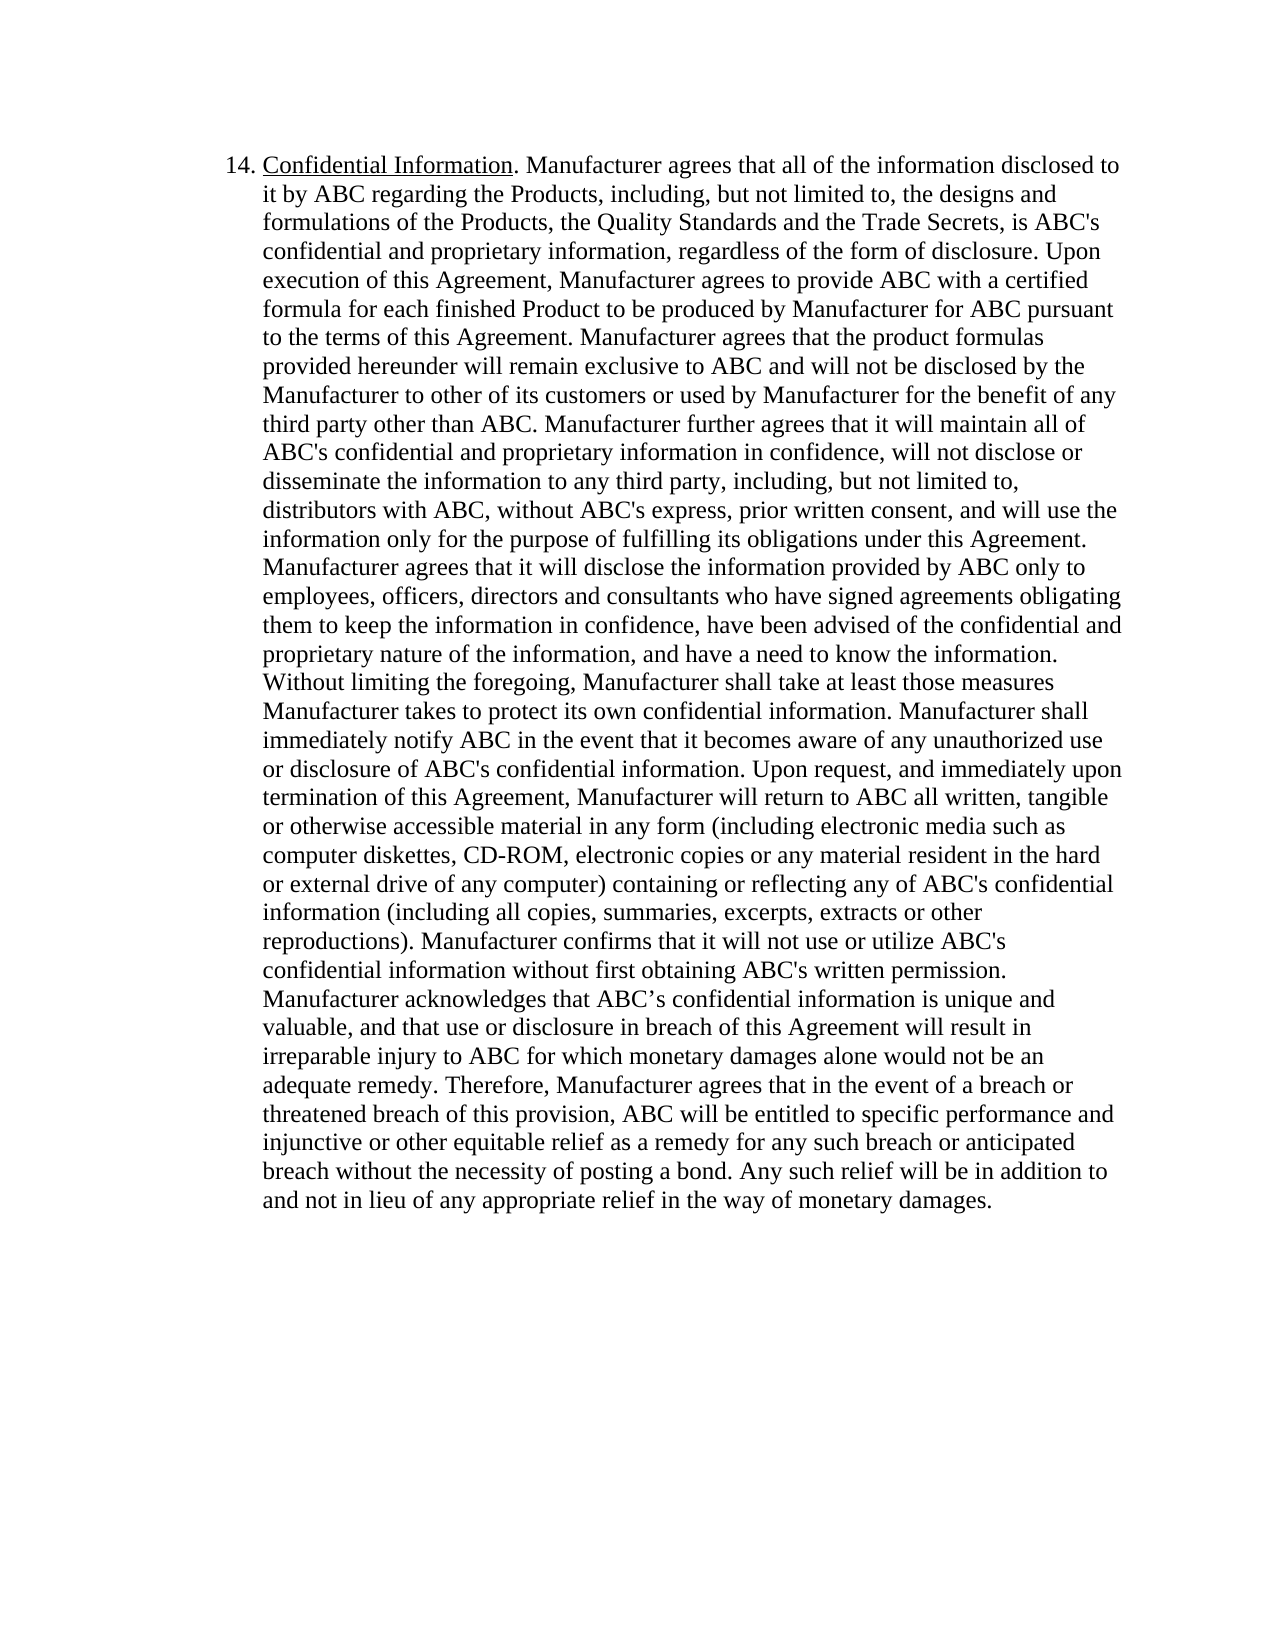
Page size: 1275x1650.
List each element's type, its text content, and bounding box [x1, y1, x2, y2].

list Confidential Information. Manufacturer agrees that all of the information disclosed to it by ABC regarding the Products, including, but not limited to, the designs and formulations of the Products, the Quality Standards and the Trade Secrets, is ABC's confidential and proprietary information, regardless of the form of disclosure. Upon execution of this Agreement, Manufacturer agrees to provide ABC with a certified formula for each finished Product to be produced by Manufacturer for ABC pursuant to the terms of this Agreement. Manufacturer agrees that the product formulas provided hereunder will remain exclusive to ABC and will not be disclosed by the Manufacturer to other of its customers or used by Manufacturer for the benefit of any third party other than ABC. Manufacturer further agrees that it will maintain all of ABC's confidential and proprietary information in confidence, will not disclose or disseminate the information to any third party, including, but not limited to, distributors with ABC, without ABC's express, prior written consent, and will use the information only for the purpose of fulfilling its obligations under this Agreement. Manufacturer agrees that it will disclose the information provided by ABC only to employees, officers, directors and consultants who have signed agreements obligating them to keep the information in confidence, have been advised of the confidential and proprietary nature of the information, and have a need to know the information. Without limiting the foregoing, Manufacturer shall take at least those measures Manufacturer takes to protect its own confidential information. Manufacturer shall immediately notify ABC in the event that it becomes aware of any unauthorized use or disclosure of ABC's confidential information. Upon request, and immediately upon termination of this Agreement, Manufacturer will return to ABC all written, tangible or otherwise accessible material in any form (including electronic media such as computer diskettes, CD-ROM, electronic copies or any material resident in the hard or external drive of any computer) containing or reflecting any of ABC's confidential information (including all copies, summaries, excerpts, extracts or other reproductions). Manufacturer confirms that it will not use or utilize ABC's confidential information without first obtaining ABC's written permission. Manufacturer acknowledges that ABC’s confidential information is unique and valuable, and that use or disclosure in breach of this Agreement will result in irreparable injury to ABC for which monetary damages alone would not be an adequate remedy. Therefore, Manufacturer agrees that in the event of a breach or threatened breach of this provision, ABC will be entitled to specific performance and injunctive or other equitable relief as a remedy for any such breach or anticipated breach without the necessity of posting a bond. Any such relief will be in addition to and not in lieu of any appropriate relief in the way of monetary damages. [225, 150, 1125, 1214]
